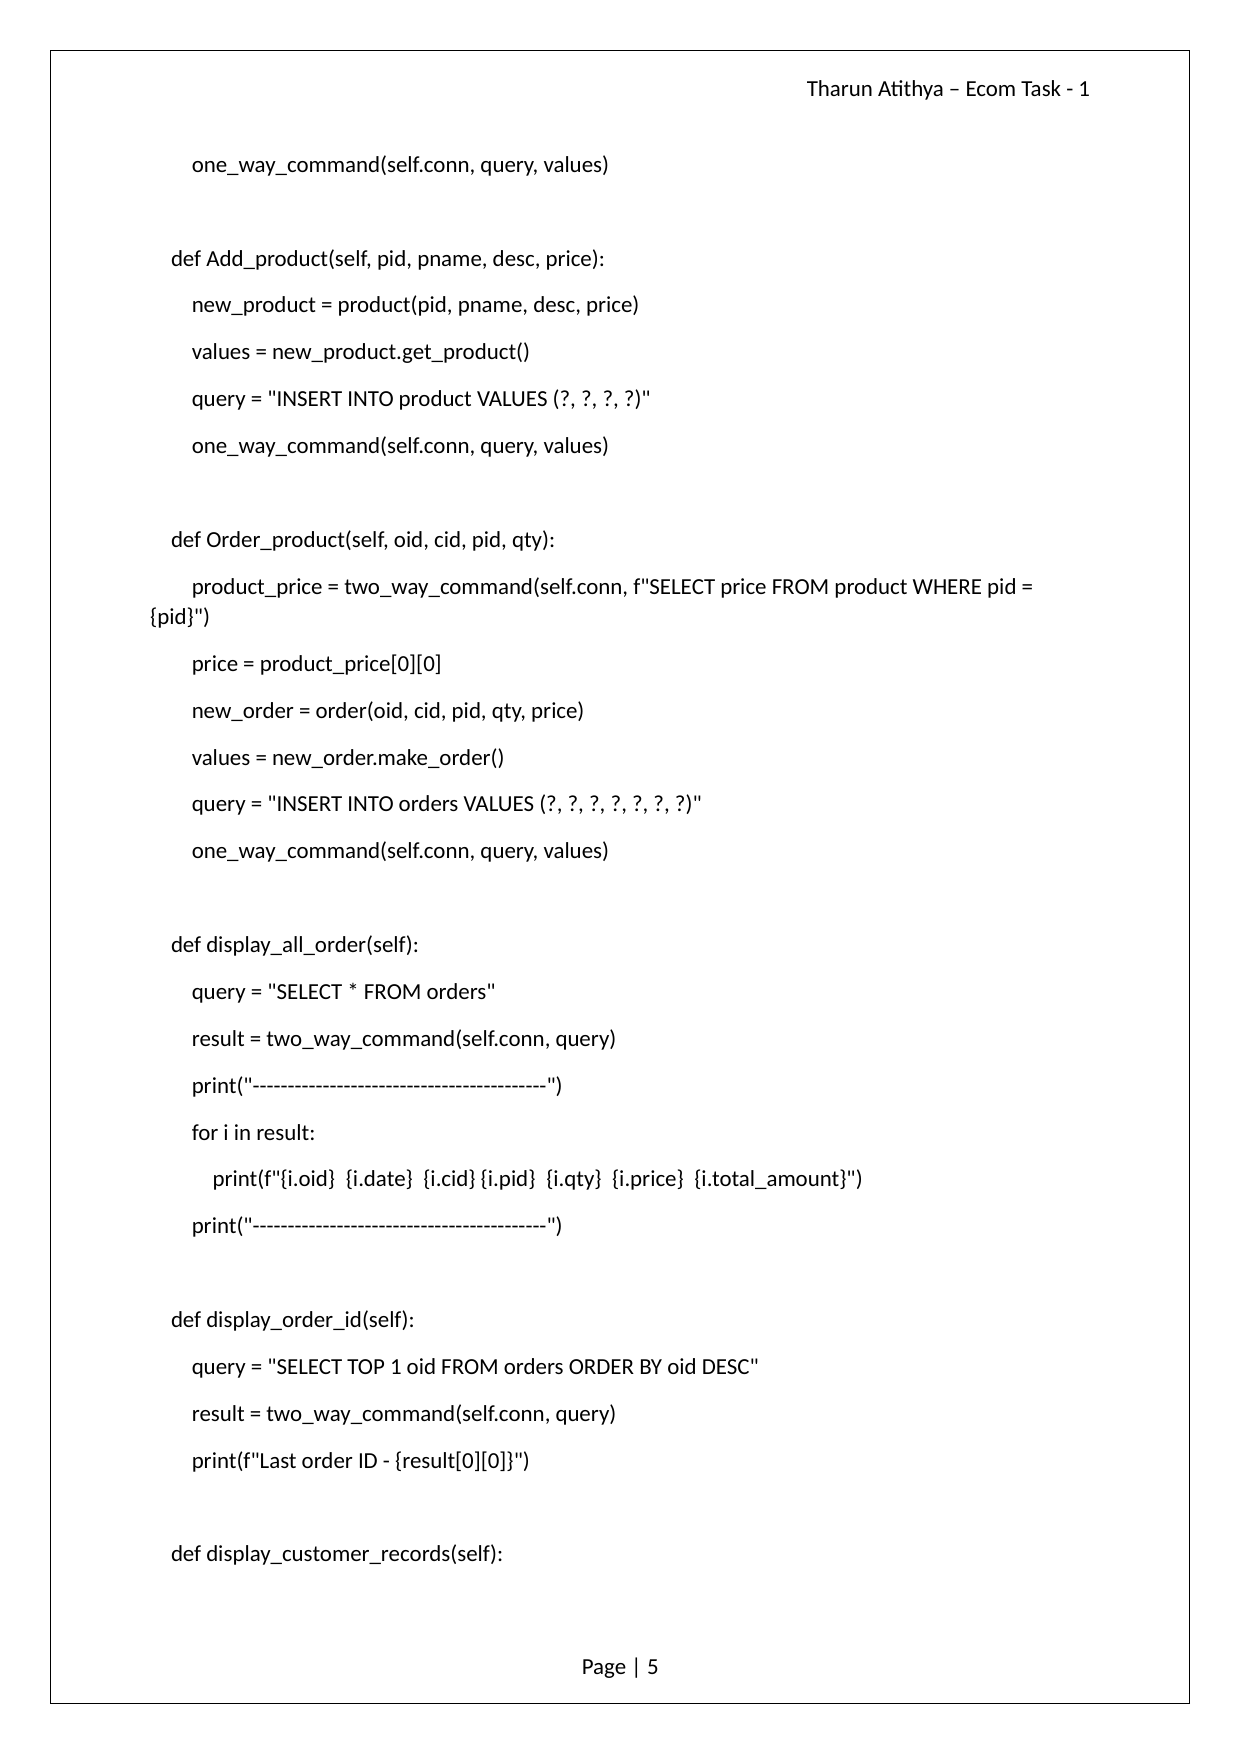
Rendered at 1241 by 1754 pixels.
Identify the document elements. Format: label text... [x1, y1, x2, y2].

text print(f"{i.oid} {i.date} {i.cid} {i.pid} {i.qty} {i.price} {i.total_amount}") [150, 1164, 1090, 1193]
text def display_all_order(self): [150, 930, 1090, 958]
text values = new_product.get_product() [150, 337, 1090, 366]
text query = "SELECT TOP 1 oid FROM orders ORDER BY oid DESC" [150, 1352, 1090, 1380]
text def display_customer_records(self): [150, 1539, 1090, 1568]
text one_way_command(self.conn, query, values) [150, 836, 1090, 864]
text def Add_product(self, pid, pname, desc, price): [150, 244, 1090, 272]
text print(f"Last order ID - {result[0][0]}") [150, 1446, 1090, 1474]
text new_product = product(pid, pname, desc, price) [150, 291, 1090, 319]
text product_price = two_way_command(self.conn, f"SELECT price FROM product WHERE pid = {pid}") [150, 572, 1090, 630]
text for i in result: [150, 1118, 1090, 1146]
text one_way_command(self.conn, query, values) [150, 150, 1090, 178]
text query = "SELECT * FROM orders" [150, 977, 1090, 1005]
text price = product_price[0][0] [150, 649, 1090, 677]
text result = two_way_command(self.conn, query) [150, 1024, 1090, 1052]
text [150, 1399, 1090, 1427]
text print("------------------------------------------") [150, 1211, 1090, 1239]
text def display_order_id(self): [150, 1305, 1090, 1333]
text query = "INSERT INTO orders VALUES (?, ?, ?, ?, ?, ?, ?)" [150, 789, 1090, 818]
text new_order = order(oid, cid, pid, qty, price) [150, 696, 1090, 724]
text def Order_product(self, oid, cid, pid, qty): [150, 525, 1090, 553]
text query = "INSERT INTO product VALUES (?, ?, ?, ?)" [150, 384, 1090, 412]
text print("------------------------------------------") [150, 1071, 1090, 1099]
text one_way_command(self.conn, query, values) [150, 431, 1090, 459]
text values = new_order.make_order() [150, 743, 1090, 771]
